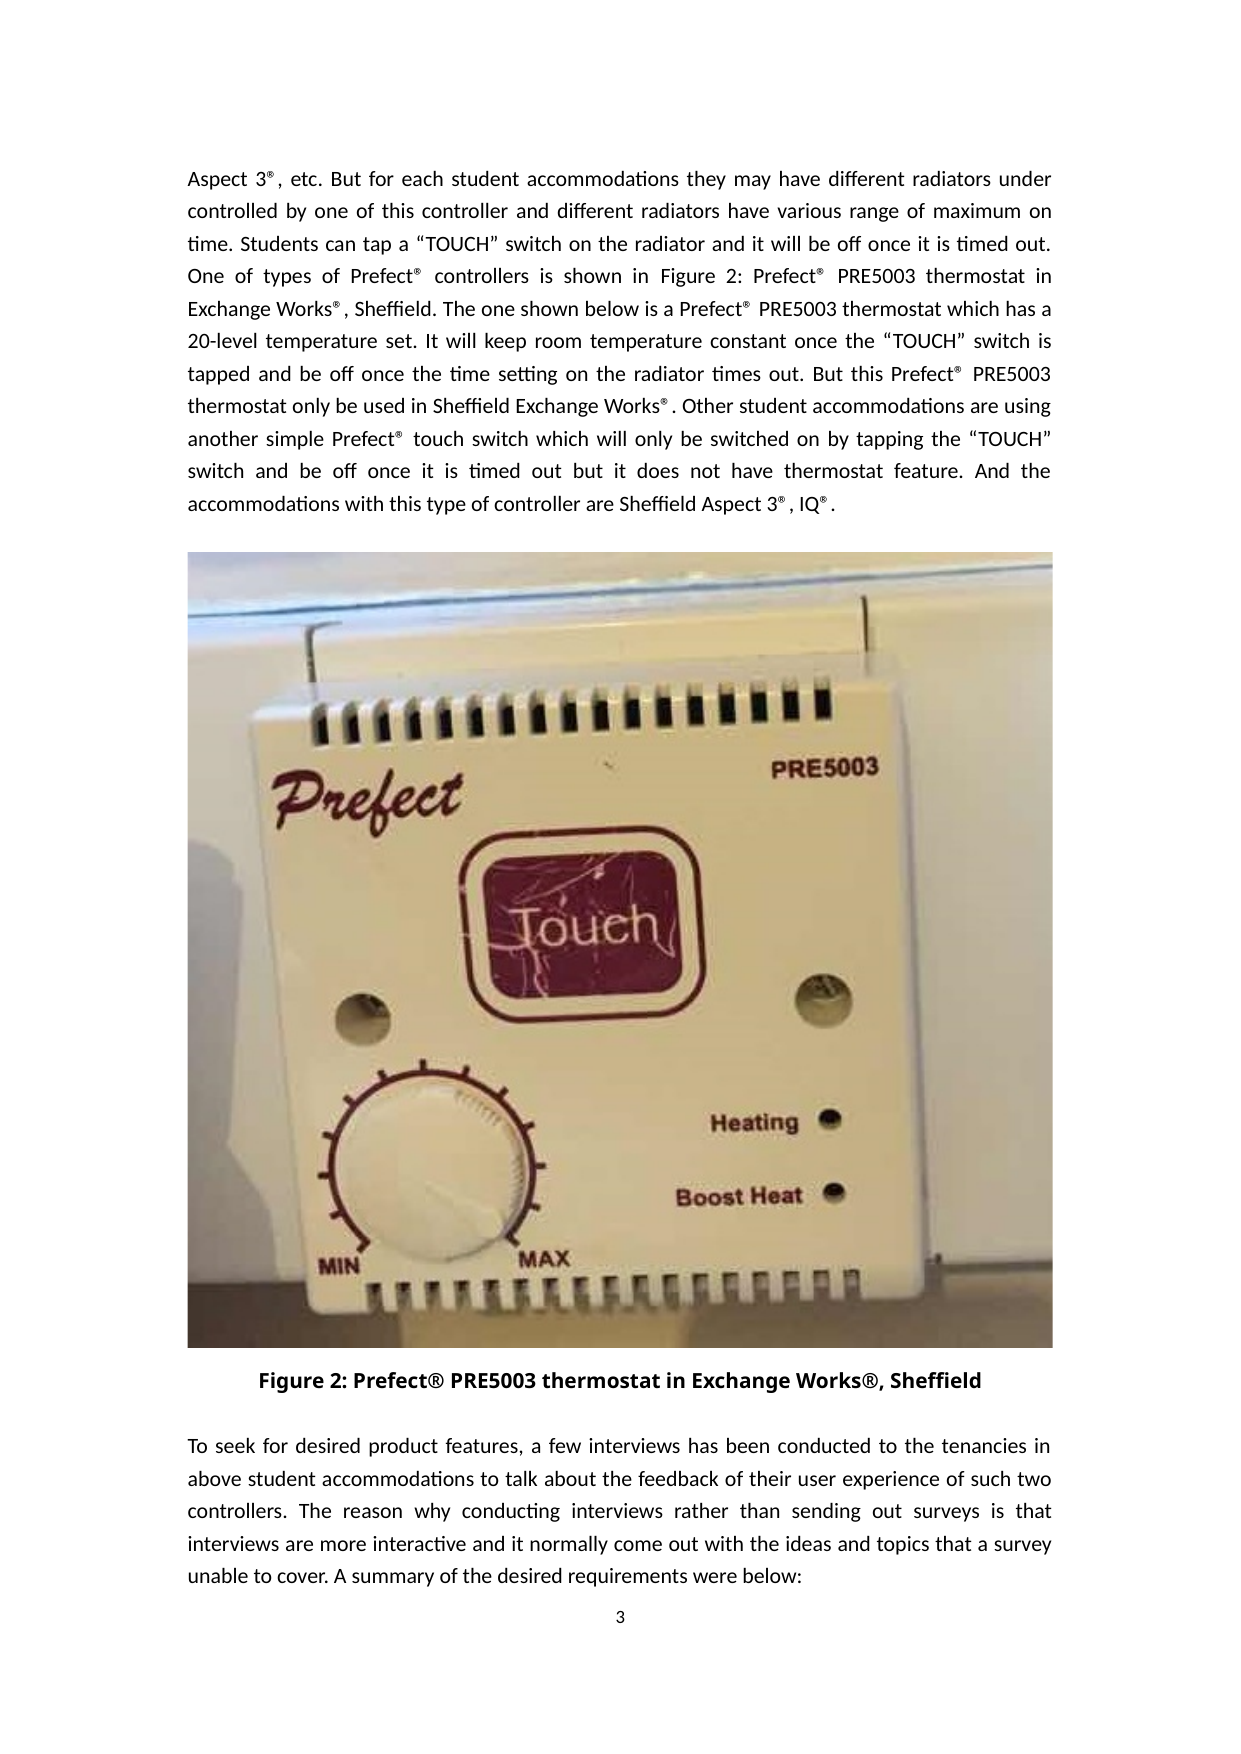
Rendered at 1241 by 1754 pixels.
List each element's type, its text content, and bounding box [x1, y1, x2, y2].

text To seek for desired product features, a few interviews has been conducted to the tenancies in above student accommodations to talk about the feedback of their user experience of such two controllers. The reason why conducting interviews rather than sending out surveys is that interviews are more interactive and it normally come out with the ideas and topics that a survey unable to cover. A summary of the desired requirements were below: [187, 1429, 1053, 1592]
text Figure 2: Prefect® PRE5003 thermostat in Exchange Works®, Sheffield [187, 1364, 1053, 1397]
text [187, 162, 1053, 519]
picture [187, 552, 1053, 1348]
